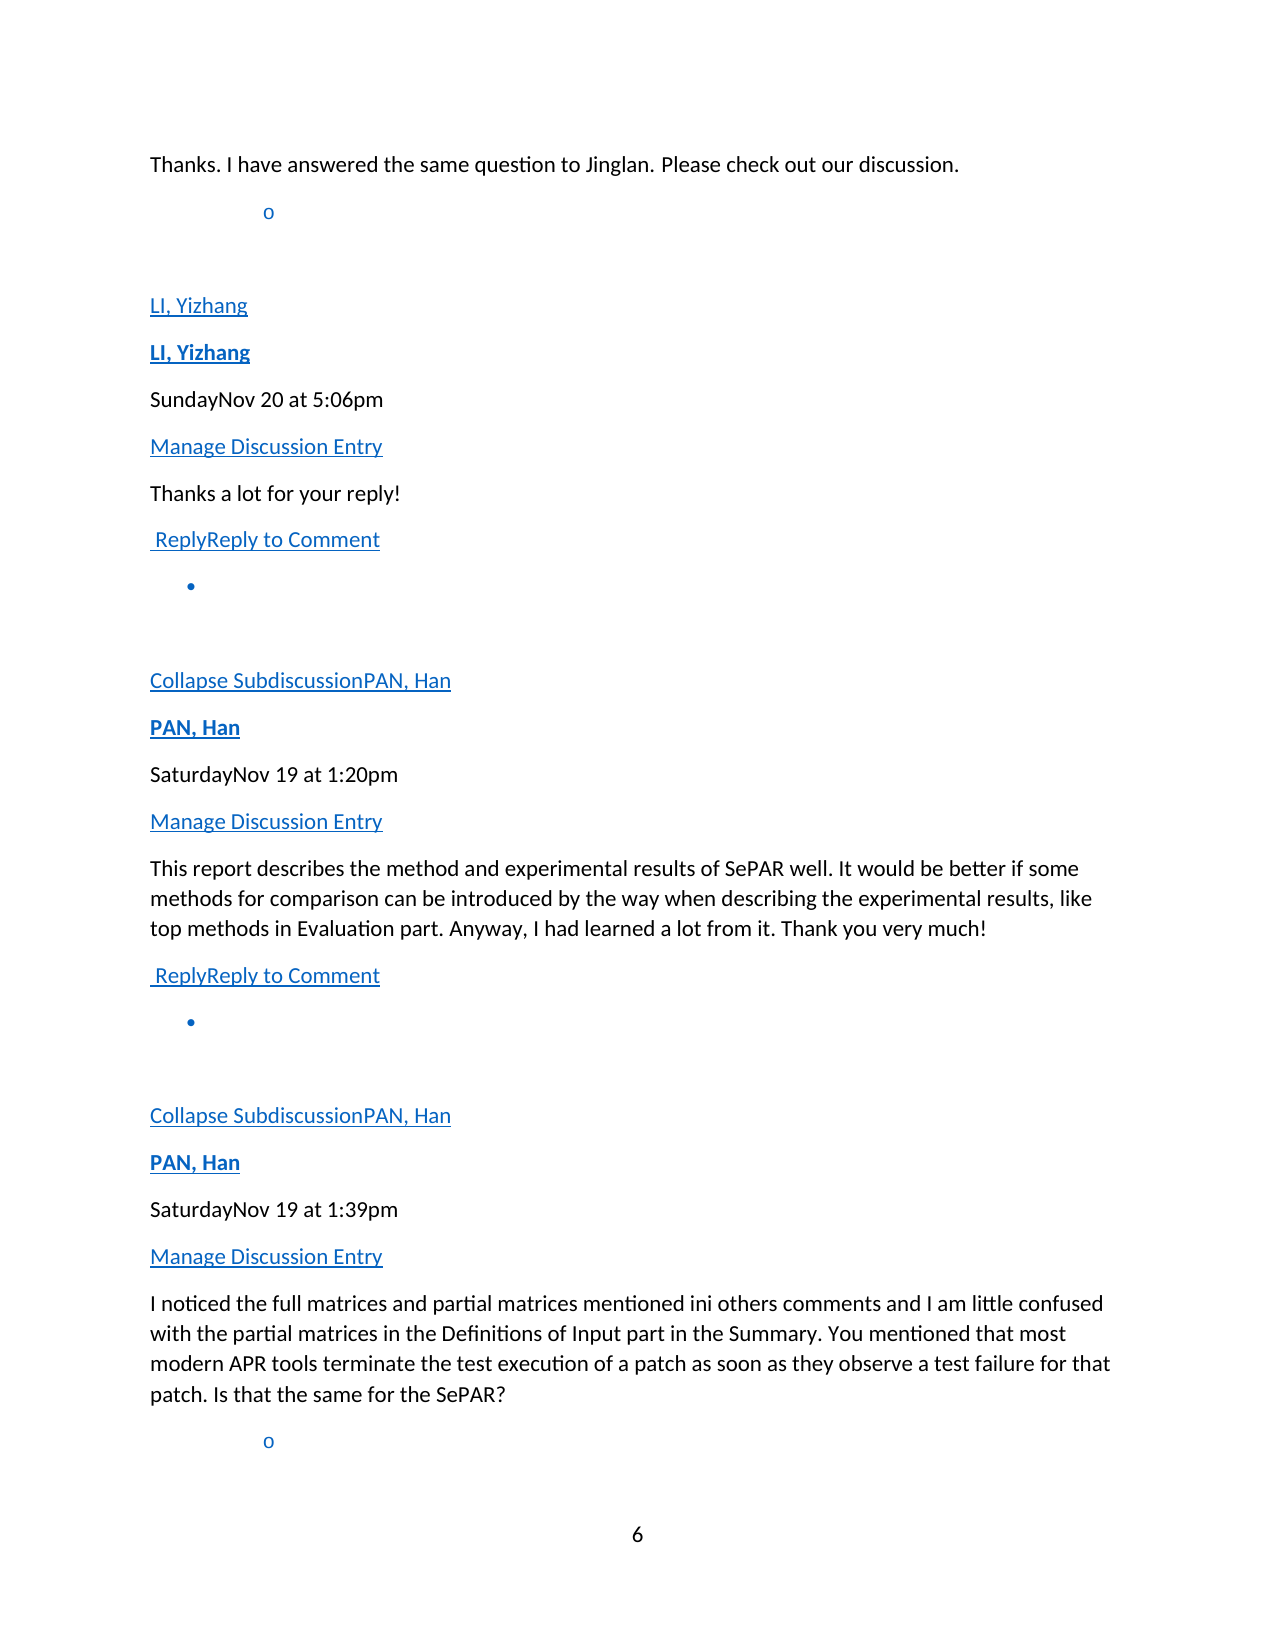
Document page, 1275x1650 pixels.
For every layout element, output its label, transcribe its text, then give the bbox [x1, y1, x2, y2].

text Collapse SubdiscussionPAN, Han [150, 666, 1125, 694]
text PAN, Han [150, 1148, 1125, 1176]
text Thanks. I have answered the same question to Jinglan. Please check out our discussion. [150, 150, 1125, 178]
text SaturdayNov 19 at 1:20pm [150, 760, 1125, 788]
text Manage Discussion Entry [150, 1242, 1125, 1270]
text LI, Yizhang [150, 291, 1125, 319]
text Manage Discussion Entry [150, 432, 1125, 460]
text ReplyReply to Comment [150, 526, 1125, 553]
text SaturdayNov 19 at 1:39pm [150, 1195, 1125, 1223]
text ReplyReply to Comment [150, 961, 1125, 989]
text I noticed the full matrices and partial matrices mentioned ini others comments and I am little confused with the partial matrices in the Definitions of Input part in the Summary. You mentioned that most modern APR tools terminate the test execution of a patch as soon as they observe a test failure for that patch. Is that the same for the SePAR? [150, 1289, 1125, 1408]
text SundayNov 20 at 5:06pm [150, 385, 1125, 413]
text LI, Yizhang [150, 338, 1125, 366]
text This report describes the method and experimental results of SePAR well. It would be better if some methods for comparison can be introduced by the way when describing the experimental results, like top methods in Evaluation part. Anyway, I had learned a lot from it. Thank you very much! [150, 854, 1125, 942]
text Manage Discussion Entry [150, 807, 1125, 835]
text PAN, Han [150, 713, 1125, 741]
text Collapse SubdiscussionPAN, Han [150, 1102, 1125, 1129]
text Thanks a lot for your reply! [150, 479, 1125, 507]
